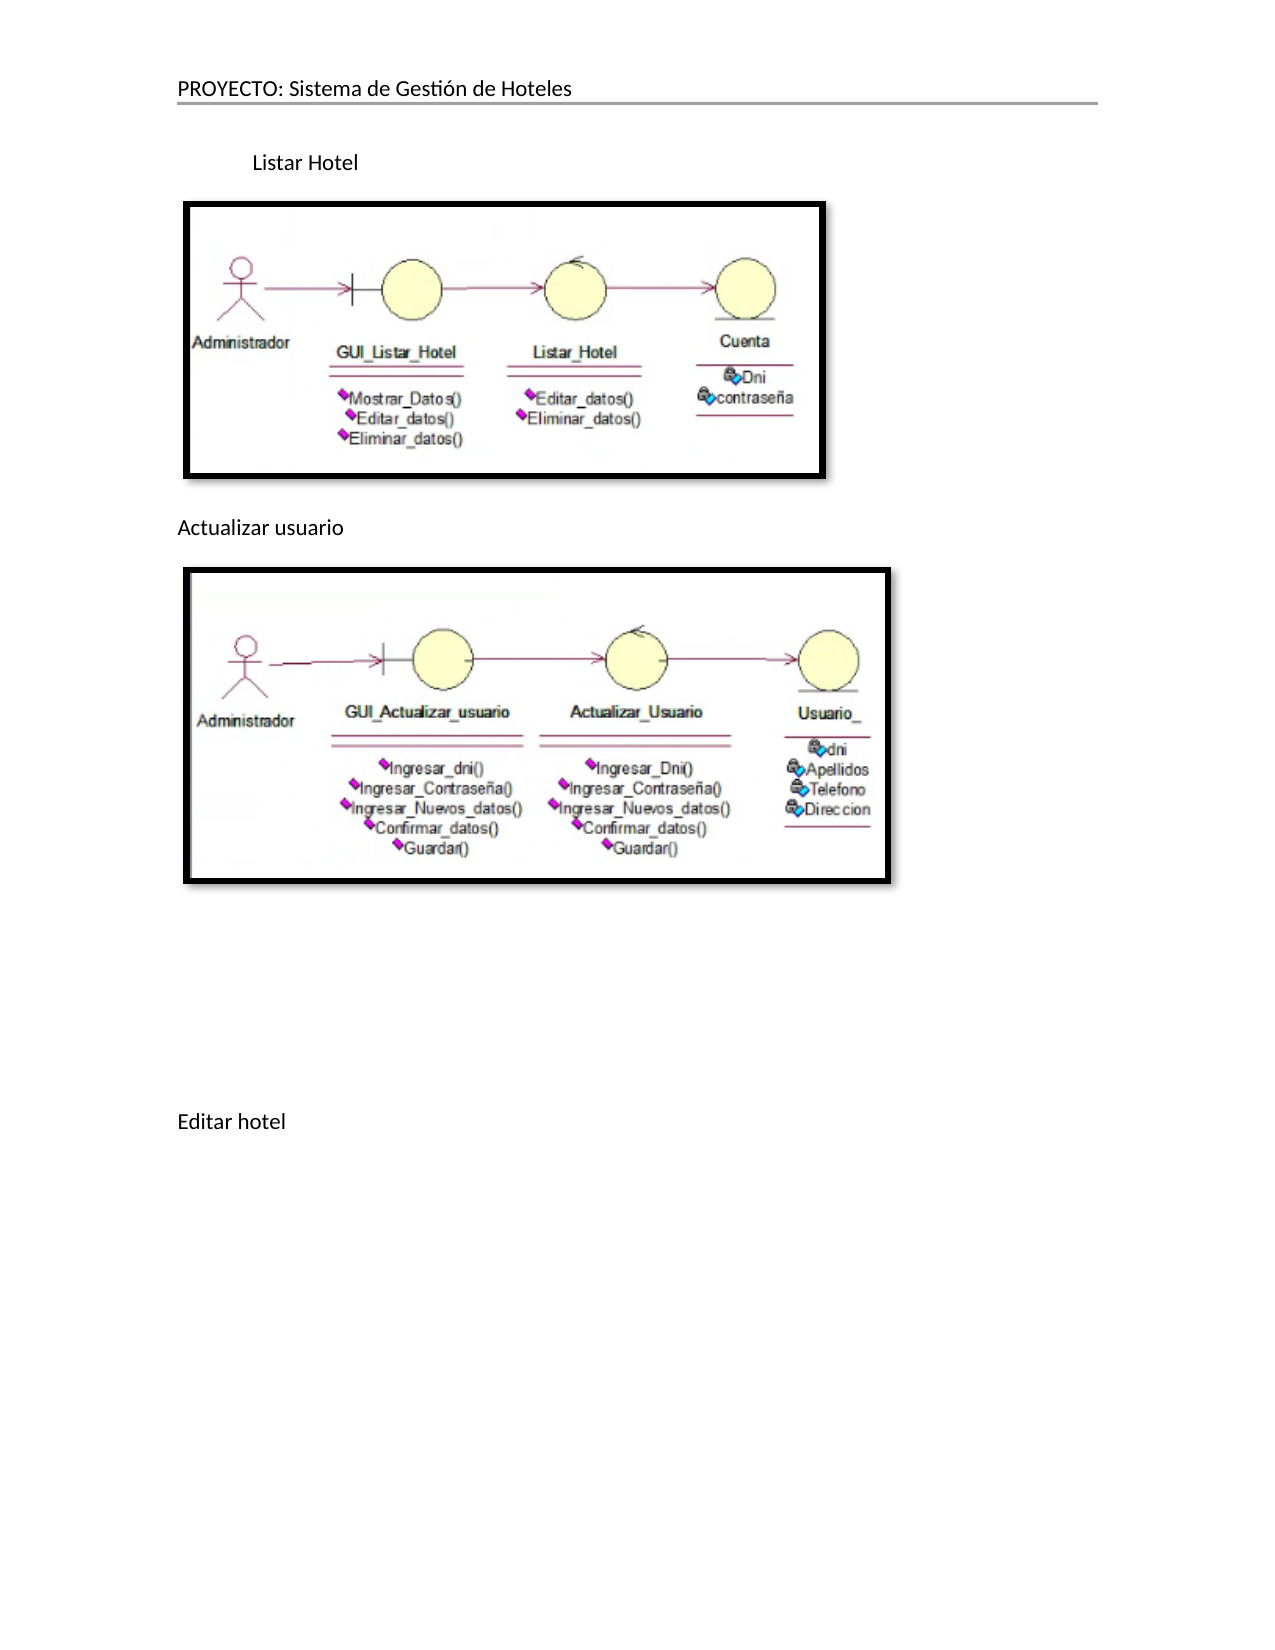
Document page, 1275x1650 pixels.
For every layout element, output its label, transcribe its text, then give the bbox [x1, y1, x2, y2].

picture [190, 573, 885, 878]
picture [190, 207, 819, 473]
text Listar Hotel [177, 148, 1098, 176]
text Actualizar usuario [177, 513, 1098, 541]
text Editar hotel [177, 1107, 1098, 1135]
